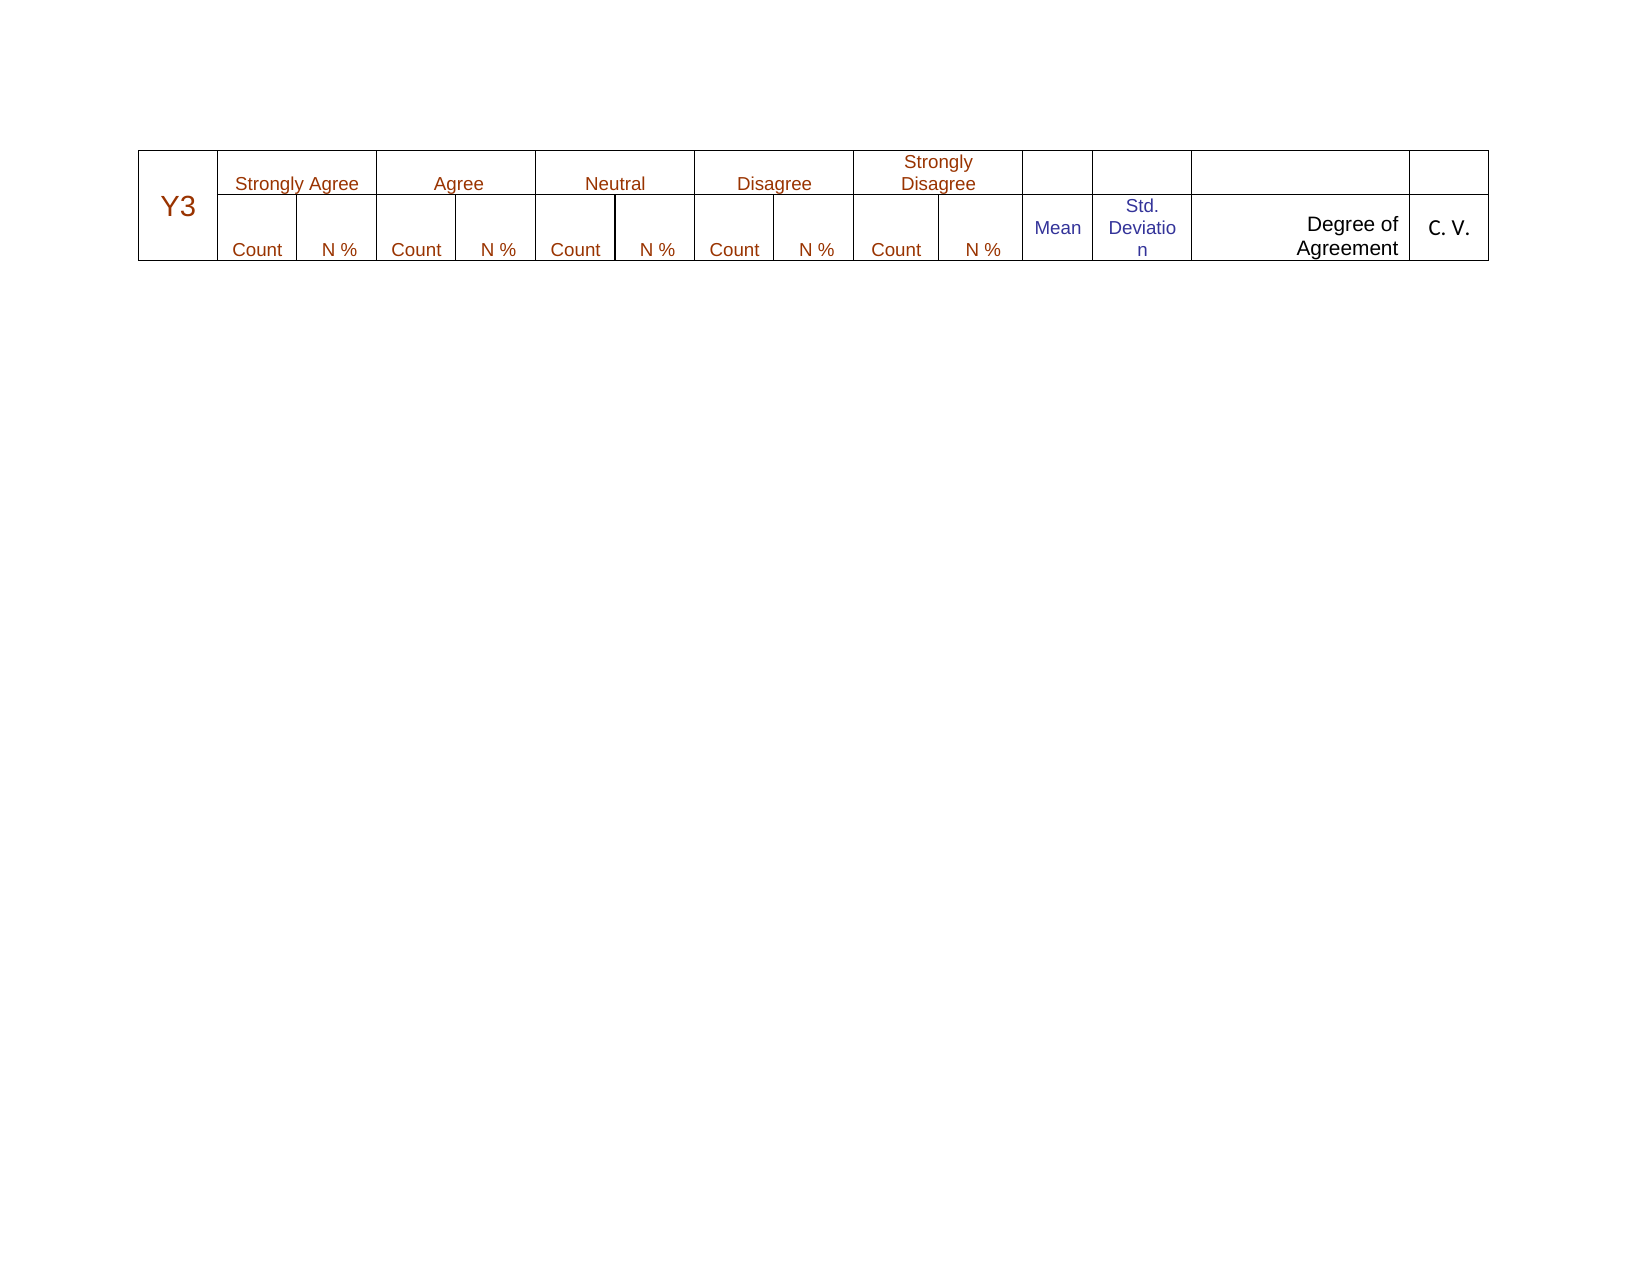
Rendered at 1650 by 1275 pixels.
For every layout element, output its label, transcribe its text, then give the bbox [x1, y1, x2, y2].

table_header Disagree [695, 151, 853, 194]
table_cell Count [218, 195, 296, 260]
table_header [1410, 151, 1488, 194]
table_header Strongly Disagree [854, 151, 1022, 194]
table_cell N % [297, 195, 376, 260]
table_header [1093, 151, 1191, 194]
table_cell N % [939, 195, 1022, 260]
table_header Y3 [139, 151, 217, 260]
table_cell Count [854, 195, 938, 260]
table_cell Std. Deviation [1093, 195, 1191, 260]
table_cell Count [536, 195, 614, 260]
table_header [1023, 151, 1092, 194]
table_cell C. V. [1410, 195, 1488, 260]
table_header Neutral [536, 151, 694, 194]
table_cell Count [377, 195, 455, 260]
table_cell Mean [1023, 195, 1092, 260]
table_header Agree [377, 151, 535, 194]
table_cell N % [456, 195, 535, 260]
table_cell Count [695, 195, 773, 260]
table_header [1192, 151, 1409, 194]
table_cell N % [616, 195, 694, 260]
table_cell Degree of Agreement [1192, 195, 1409, 260]
table_header Strongly Agree [218, 151, 376, 194]
table_cell N % [774, 195, 853, 260]
